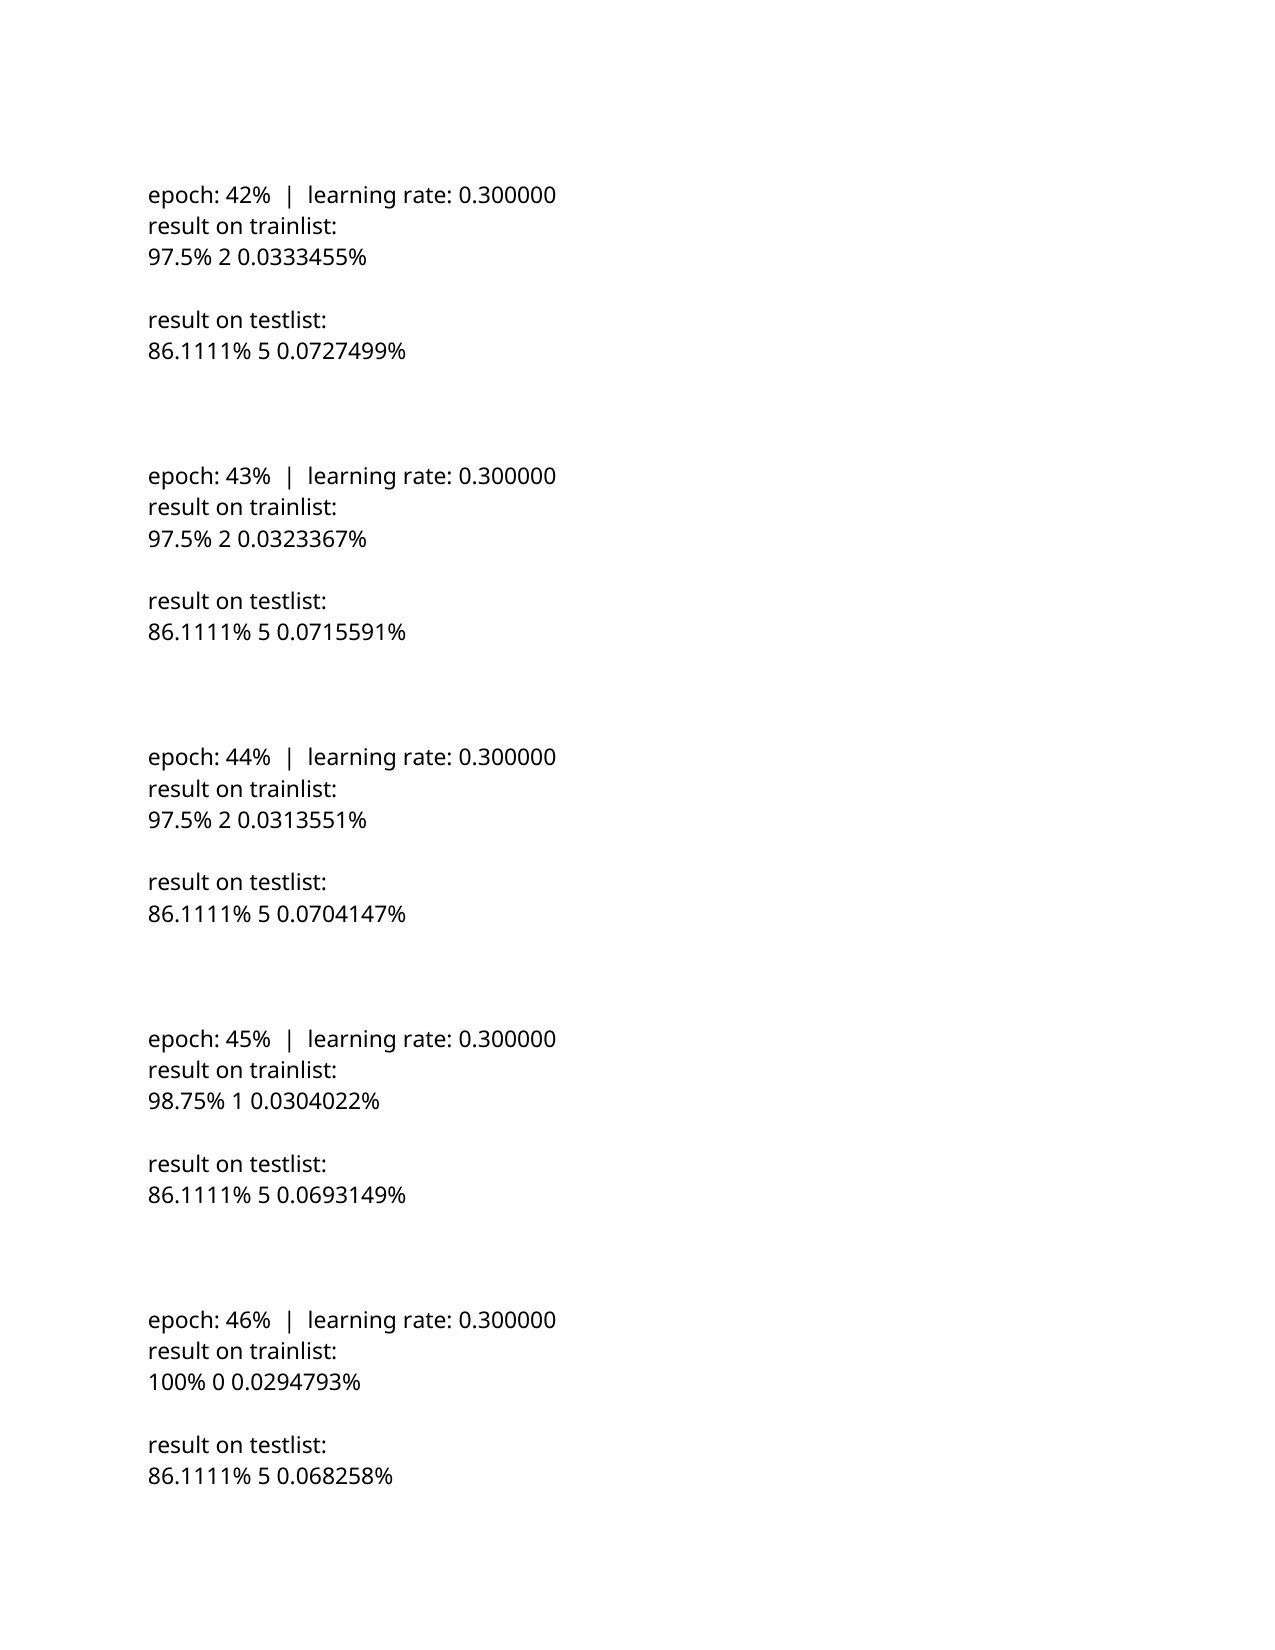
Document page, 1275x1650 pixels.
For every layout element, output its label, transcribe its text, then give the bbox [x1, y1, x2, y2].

text result on trainlist: [148, 1335, 1127, 1366]
text 98.75% 1 0.0304022% [148, 1085, 1127, 1116]
text 86.1111% 5 0.0693149% [148, 1179, 1127, 1210]
text 97.5% 2 0.0323367% [148, 523, 1127, 554]
text result on trainlist: [148, 1054, 1127, 1085]
text result on trainlist: [148, 491, 1127, 523]
text result on testlist: [148, 304, 1127, 335]
text 100% 0 0.0294793% [148, 1366, 1127, 1398]
text epoch: 43% | learning rate: 0.300000 [148, 460, 1127, 491]
text result on testlist: [148, 1148, 1127, 1179]
text epoch: 46% | learning rate: 0.300000 [148, 1304, 1127, 1335]
text 86.1111% 5 0.0715591% [148, 616, 1127, 648]
text 86.1111% 5 0.0704147% [148, 898, 1127, 929]
text epoch: 44% | learning rate: 0.300000 [148, 741, 1127, 773]
text result on trainlist: [148, 773, 1127, 804]
text result on testlist: [148, 866, 1127, 898]
text result on testlist: [148, 585, 1127, 616]
text epoch: 42% | learning rate: 0.300000 [148, 179, 1127, 210]
text 97.5% 2 0.0313551% [148, 804, 1127, 835]
text 97.5% 2 0.0333455% [148, 241, 1127, 273]
text 86.1111% 5 0.0727499% [148, 335, 1127, 366]
text result on trainlist: [148, 210, 1127, 241]
text 86.1111% 5 0.068258% [148, 1460, 1127, 1491]
text result on testlist: [148, 1429, 1127, 1460]
text epoch: 45% | learning rate: 0.300000 [148, 1023, 1127, 1054]
